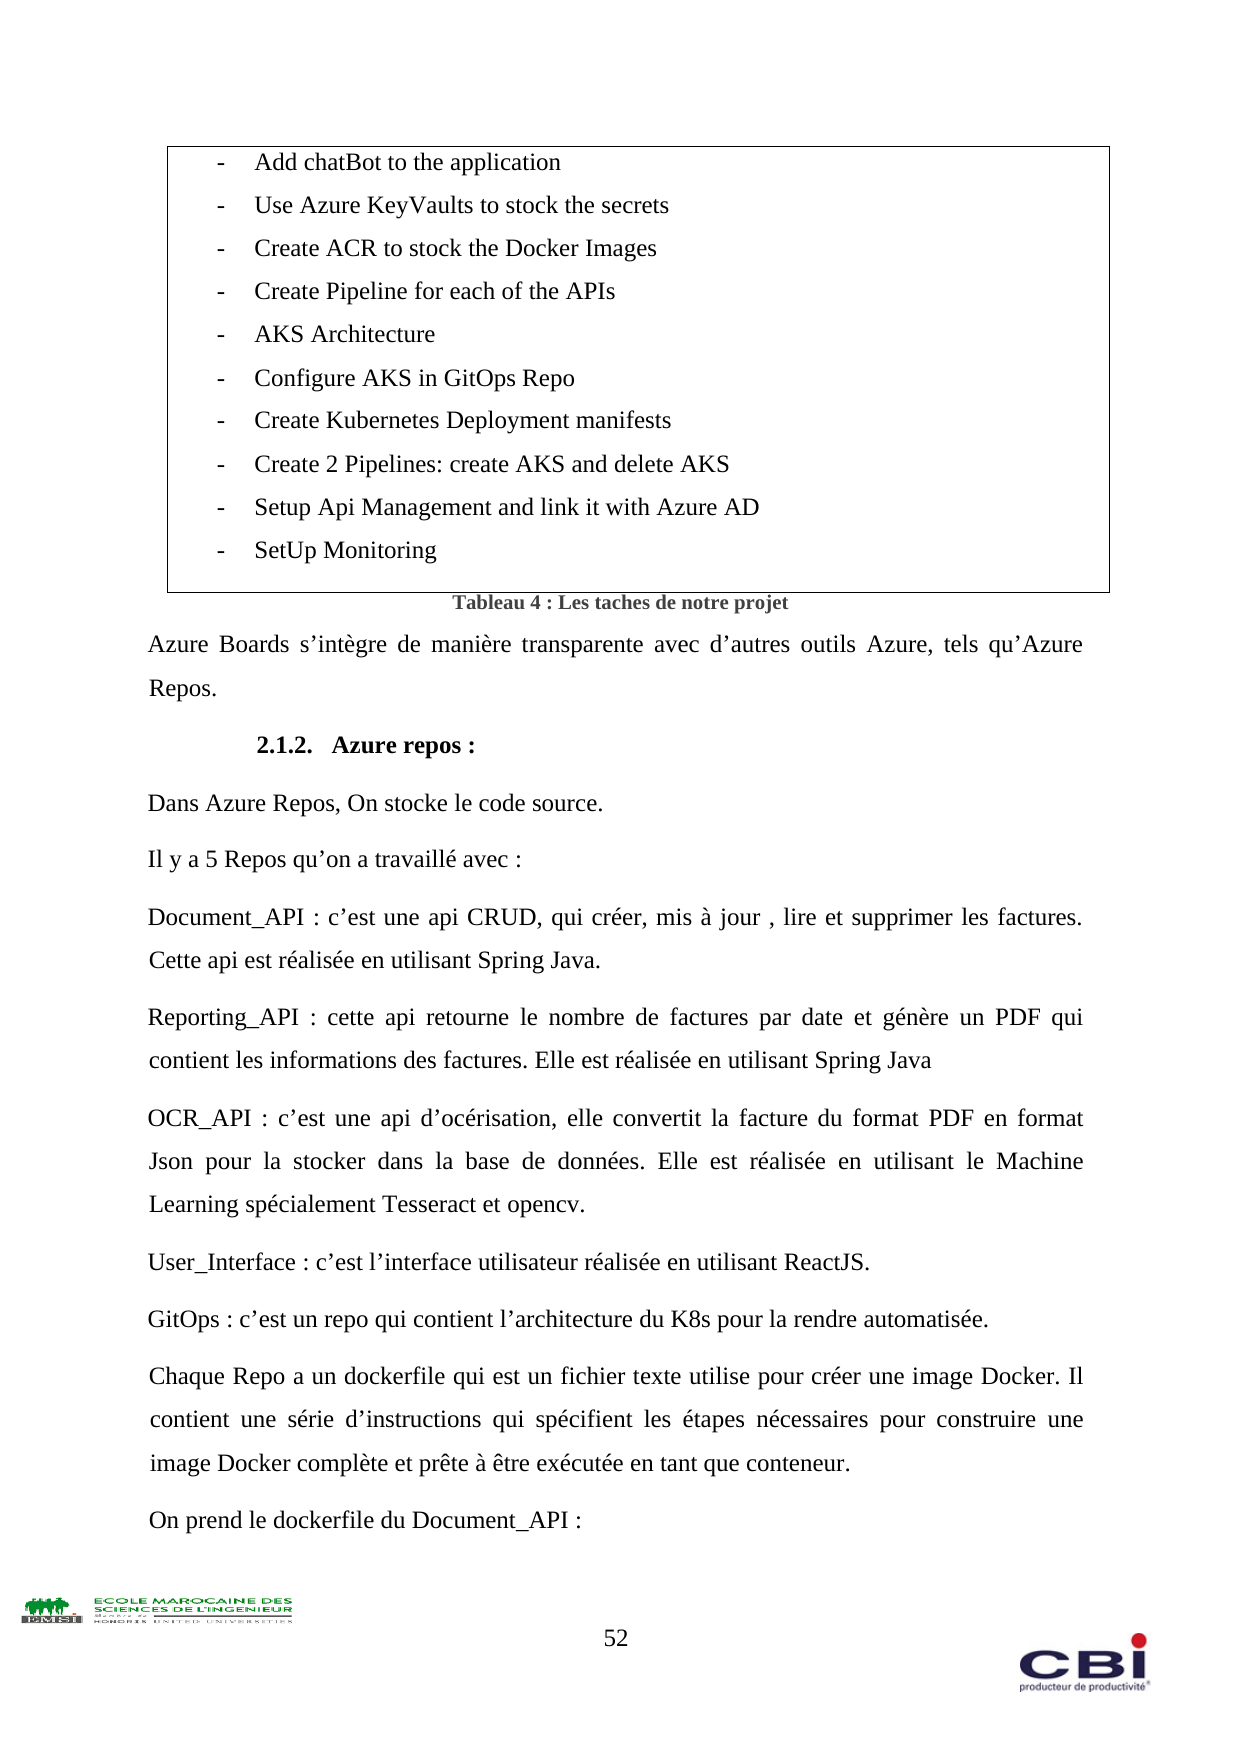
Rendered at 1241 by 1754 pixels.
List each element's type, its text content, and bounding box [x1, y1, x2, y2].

text Azure Boards s’intègre de manière transparente avec d’autres outils Azure, tels qu’Azure Repos. [147, 629, 1085, 701]
text On prend le dockerfile du Document_API : [148, 1505, 1167, 1534]
picture [1020, 1633, 1151, 1692]
text Reporting_API : cette api retourne le nombre de factures par date et génère un PDF qui contient les informations des factures. Elle est réalisée en utilisant Spring Java [147, 1002, 1084, 1074]
text OCR_API : c’est une api d’océrisation, elle convertit la facture du format PDF en format Json pour la stocker dans la base de données. Elle est réalisée en utilisant le Machine Learning spécialement Tesseract et opencv. [147, 1103, 1084, 1218]
text User_Interface : c’est l’interface utilisateur réalisée en utilisant ReactJS. [147, 1247, 1167, 1275]
text Dans Azure Repos, On stocke le code source. Il y a 5 Repos qu’on a travaillé avec : [147, 788, 604, 873]
text Tableau 4 : Les taches de notre projet [219, 593, 1021, 613]
text Document_API : c’est une api CRUD, qui créer, mis à jour , lire et supprimer les factures. Cette api est réalisée en utilisant Spring Java. [147, 902, 1084, 974]
subtitle Azure repos : [256, 730, 1167, 759]
text Chaque Repo a un dockerfile qui est un fichier texte utilise pour créer une image Docker. Il contient une série d’instructions qui spécifient les étapes nécessaires pour construire une image Docker complète et prête à être exécutée en tant que conteneur. [148, 1361, 1084, 1476]
text GitOps : c’est un repo qui contient l’architecture du K8s pour la rendre automatisée. [147, 1304, 1167, 1333]
picture [6, 1546, 312, 1678]
